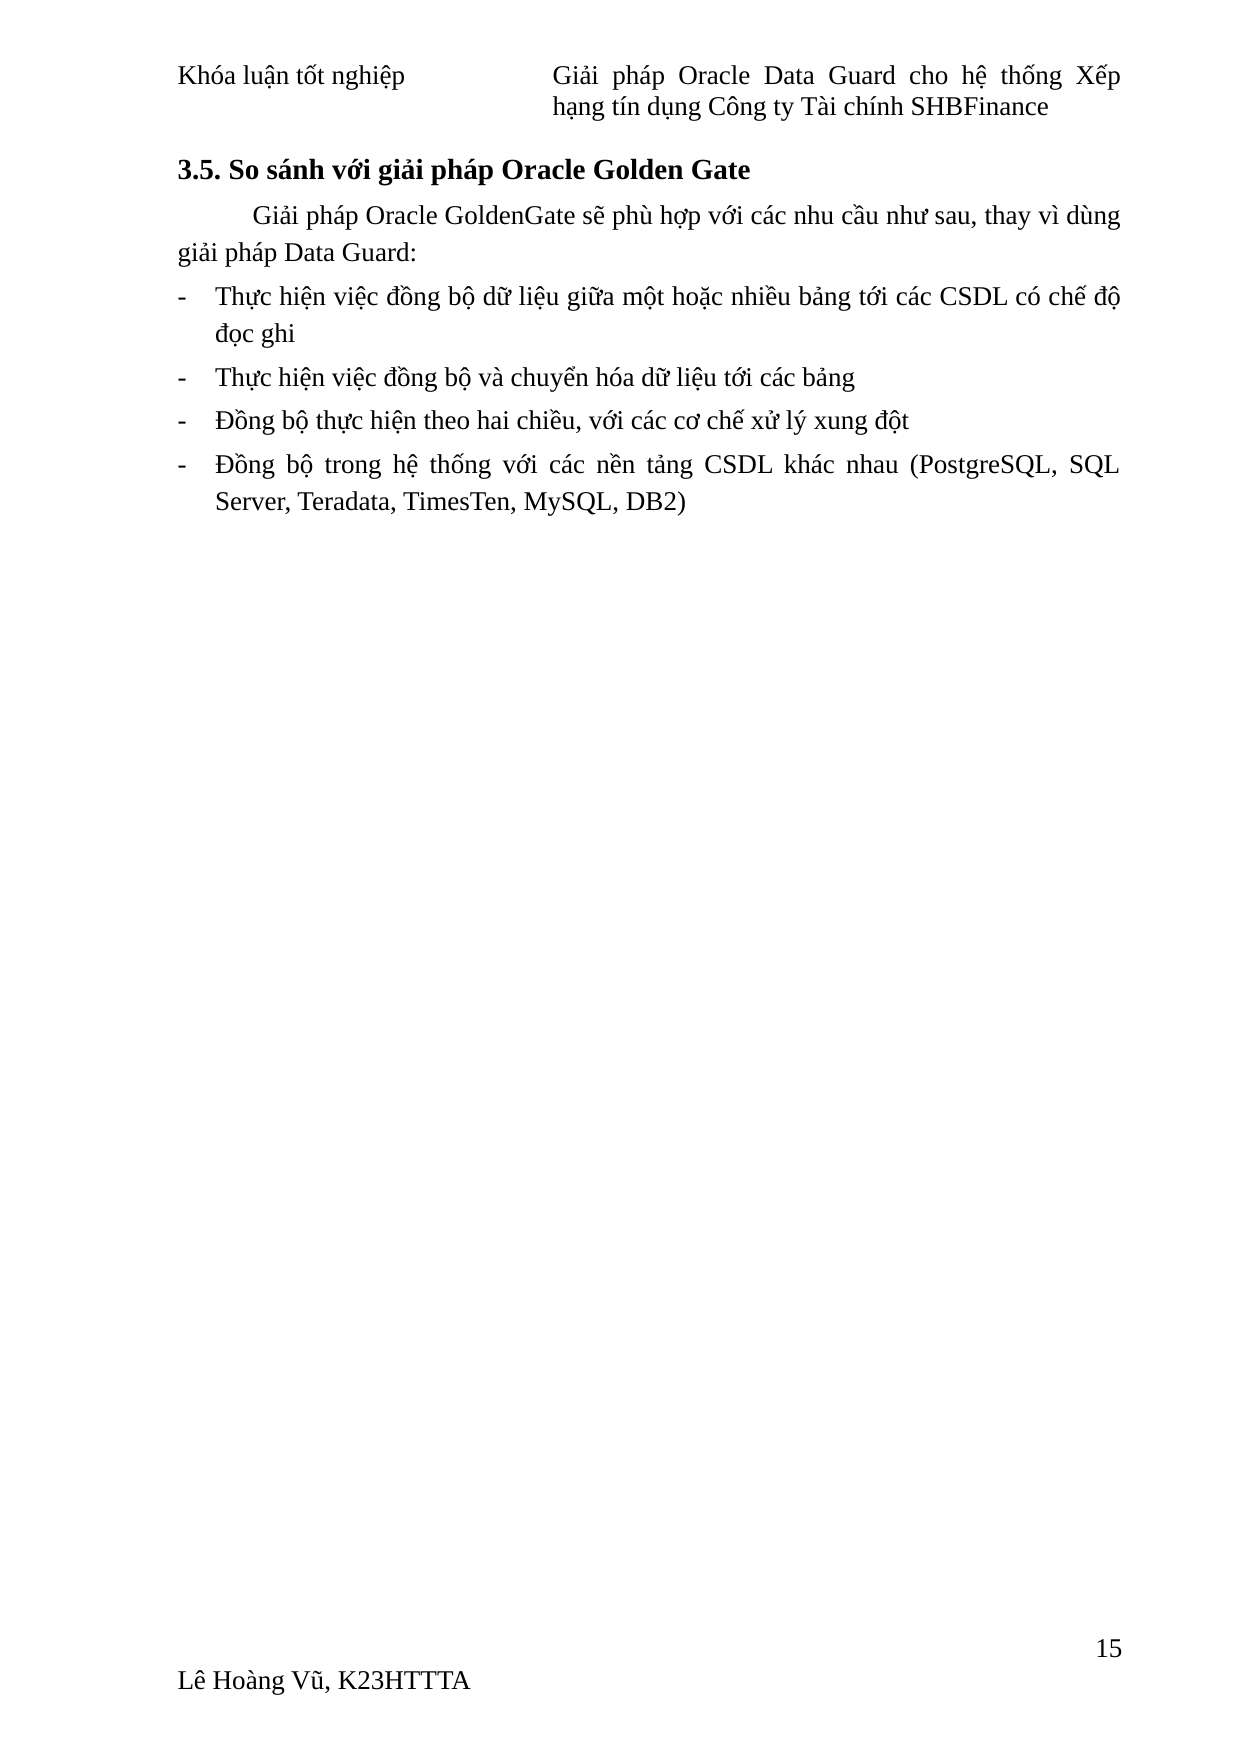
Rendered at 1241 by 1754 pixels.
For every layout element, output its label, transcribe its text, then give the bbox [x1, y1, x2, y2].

list Thực hiện việc đồng bộ dữ liệu giữa một hoặc nhiều bảng tới các CSDL có chế độ đọc ghi [177, 280, 1122, 348]
text So sánh với giải pháp Oracle Golden Gate [177, 152, 1122, 186]
list Đồng bộ trong hệ thống với các nền tảng CSDL khác nhau (PostgreSQL, SQL Server, Teradata, TimesTen, MySQL, DB2) [177, 448, 1122, 516]
list Đồng bộ thực hiện theo hai chiều, với các cơ chế xử lý xung đột [177, 404, 1122, 435]
text Giải pháp Oracle GoldenGate sẽ phù hợp với các nhu cầu như sau, thay vì dùng giải pháp Data Guard: [177, 199, 1122, 267]
list Thực hiện việc đồng bộ và chuyển hóa dữ liệu tới các bảng [177, 361, 1122, 392]
